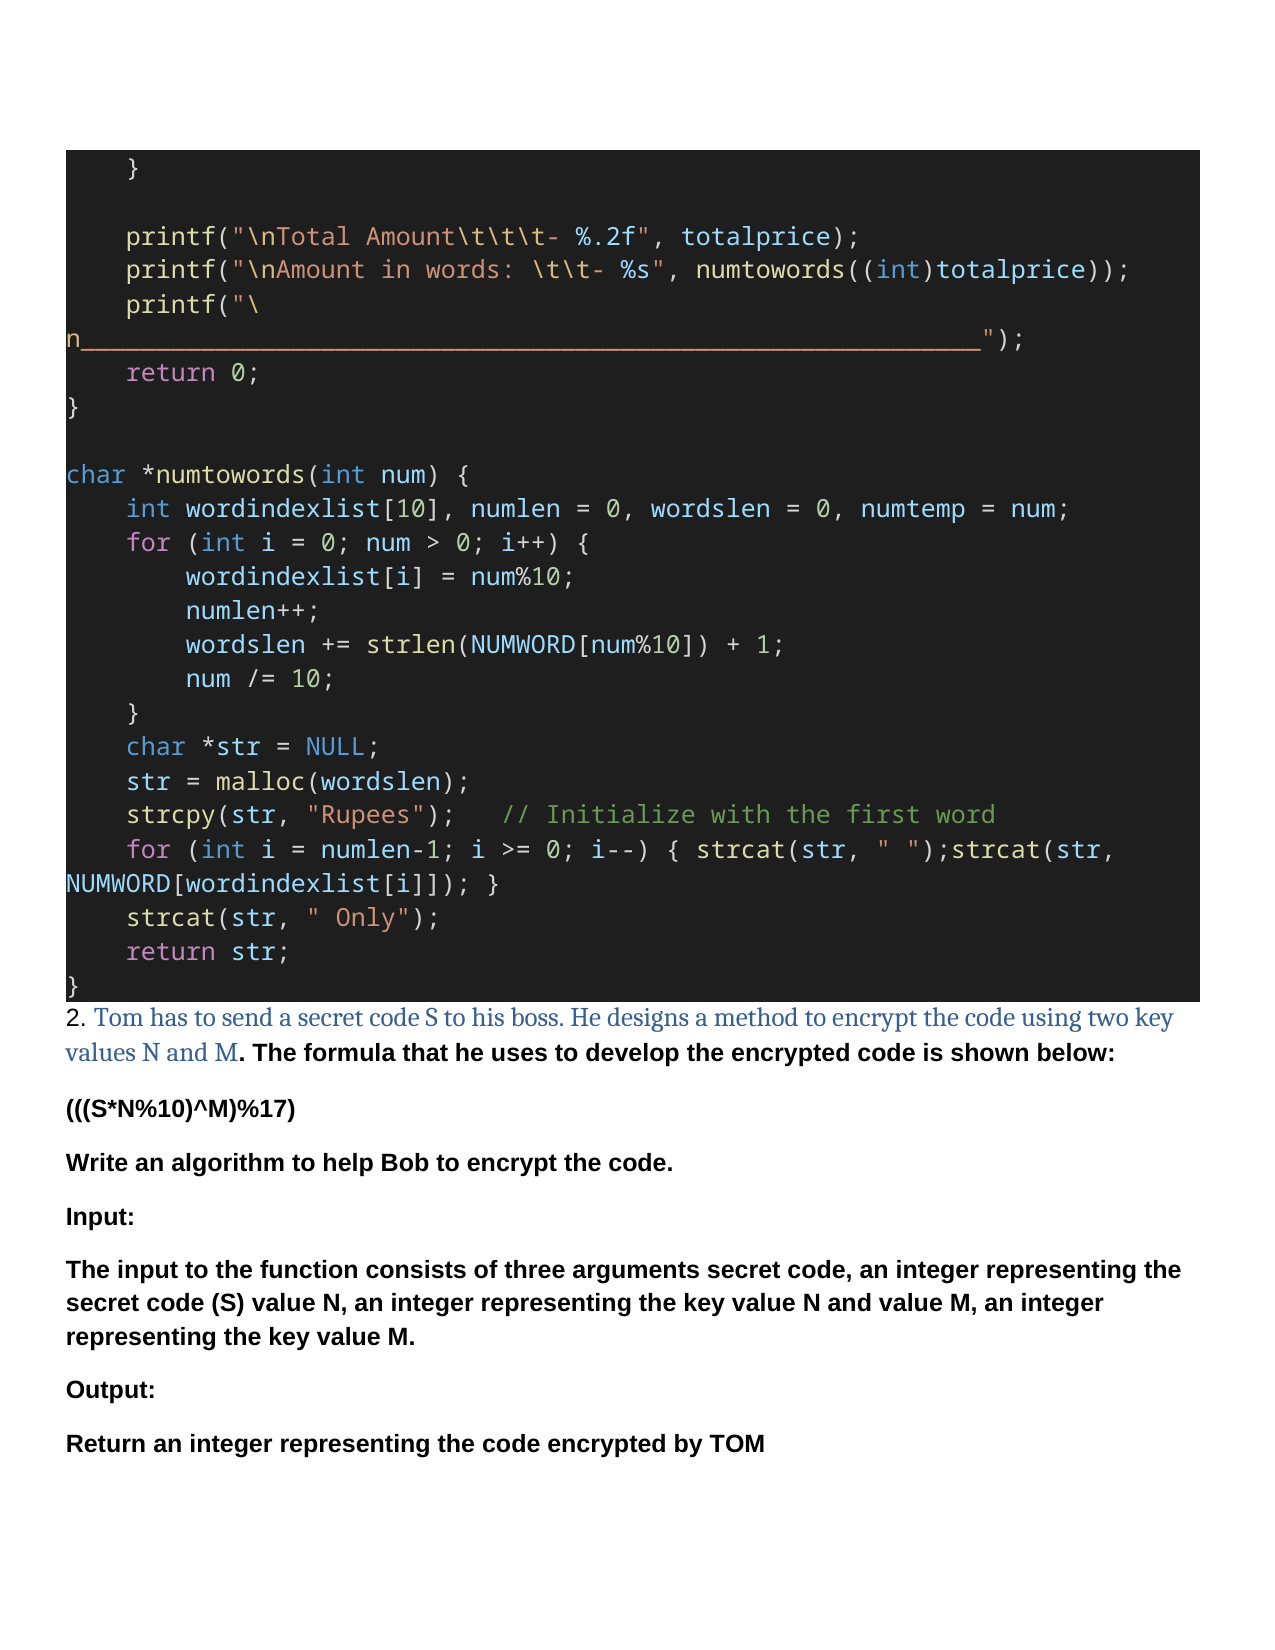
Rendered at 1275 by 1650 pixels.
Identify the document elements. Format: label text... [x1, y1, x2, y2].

text return 0; [66, 354, 1200, 388]
text for (int i = numlen-1; i >= 0; i--) { strcat(str, " ");strcat(str, NUMWORD[wordindexlist[i]]); } [66, 831, 1200, 899]
text } [66, 695, 1200, 729]
text } [66, 388, 1200, 422]
text for (int i = 0; num > 0; i++) { [66, 525, 1200, 559]
text printf("\nTotal Amount\t\t\t- %.2f", totalprice); [66, 218, 1200, 252]
text Return an integer representing the code encrypted by TOM [66, 1429, 1200, 1458]
text 2. Tom has to send a secret code S to his boss. He designs a method to encrypt the code using two key values N and M. The formula that he uses to develop the encrypted code is shown below: [66, 1002, 1200, 1068]
text Write an algorithm to help Bob to encrypt the code. [66, 1148, 1200, 1176]
text printf("\n____________________________________________________________"); [66, 286, 1200, 354]
text Output: [66, 1375, 1200, 1404]
text num /= 10; [66, 661, 1200, 695]
text char *numtowords(int num) { [66, 457, 1200, 491]
text strcat(str, " Only"); [66, 899, 1200, 933]
text wordslen += strlen(NUMWORD[num%10]) + 1; [66, 627, 1200, 661]
text wordindexlist[i] = num%10; [66, 559, 1200, 593]
text Input: [66, 1202, 1200, 1230]
text numlen++; [66, 593, 1200, 627]
text strcpy(str, "Rupees"); // Initialize with the first word [66, 797, 1200, 831]
text str = malloc(wordslen); [66, 763, 1200, 797]
text (((S*N%10)^M)%17) [66, 1094, 1200, 1123]
text printf("\nAmount in words: \t\t- %s", numtowords((int)totalprice)); [66, 252, 1200, 286]
text } [66, 967, 1200, 1002]
text char *str = NULL; [66, 729, 1200, 763]
text return str; [66, 933, 1200, 967]
text The input to the function consists of three arguments secret code, an integer representing the secret code (S) value N, an integer representing the key value N and value M, an integer representing the key value M. [66, 1255, 1200, 1350]
text int wordindexlist[10], numlen = 0, wordslen = 0, numtemp = num; [66, 491, 1200, 525]
text } [66, 150, 1200, 184]
